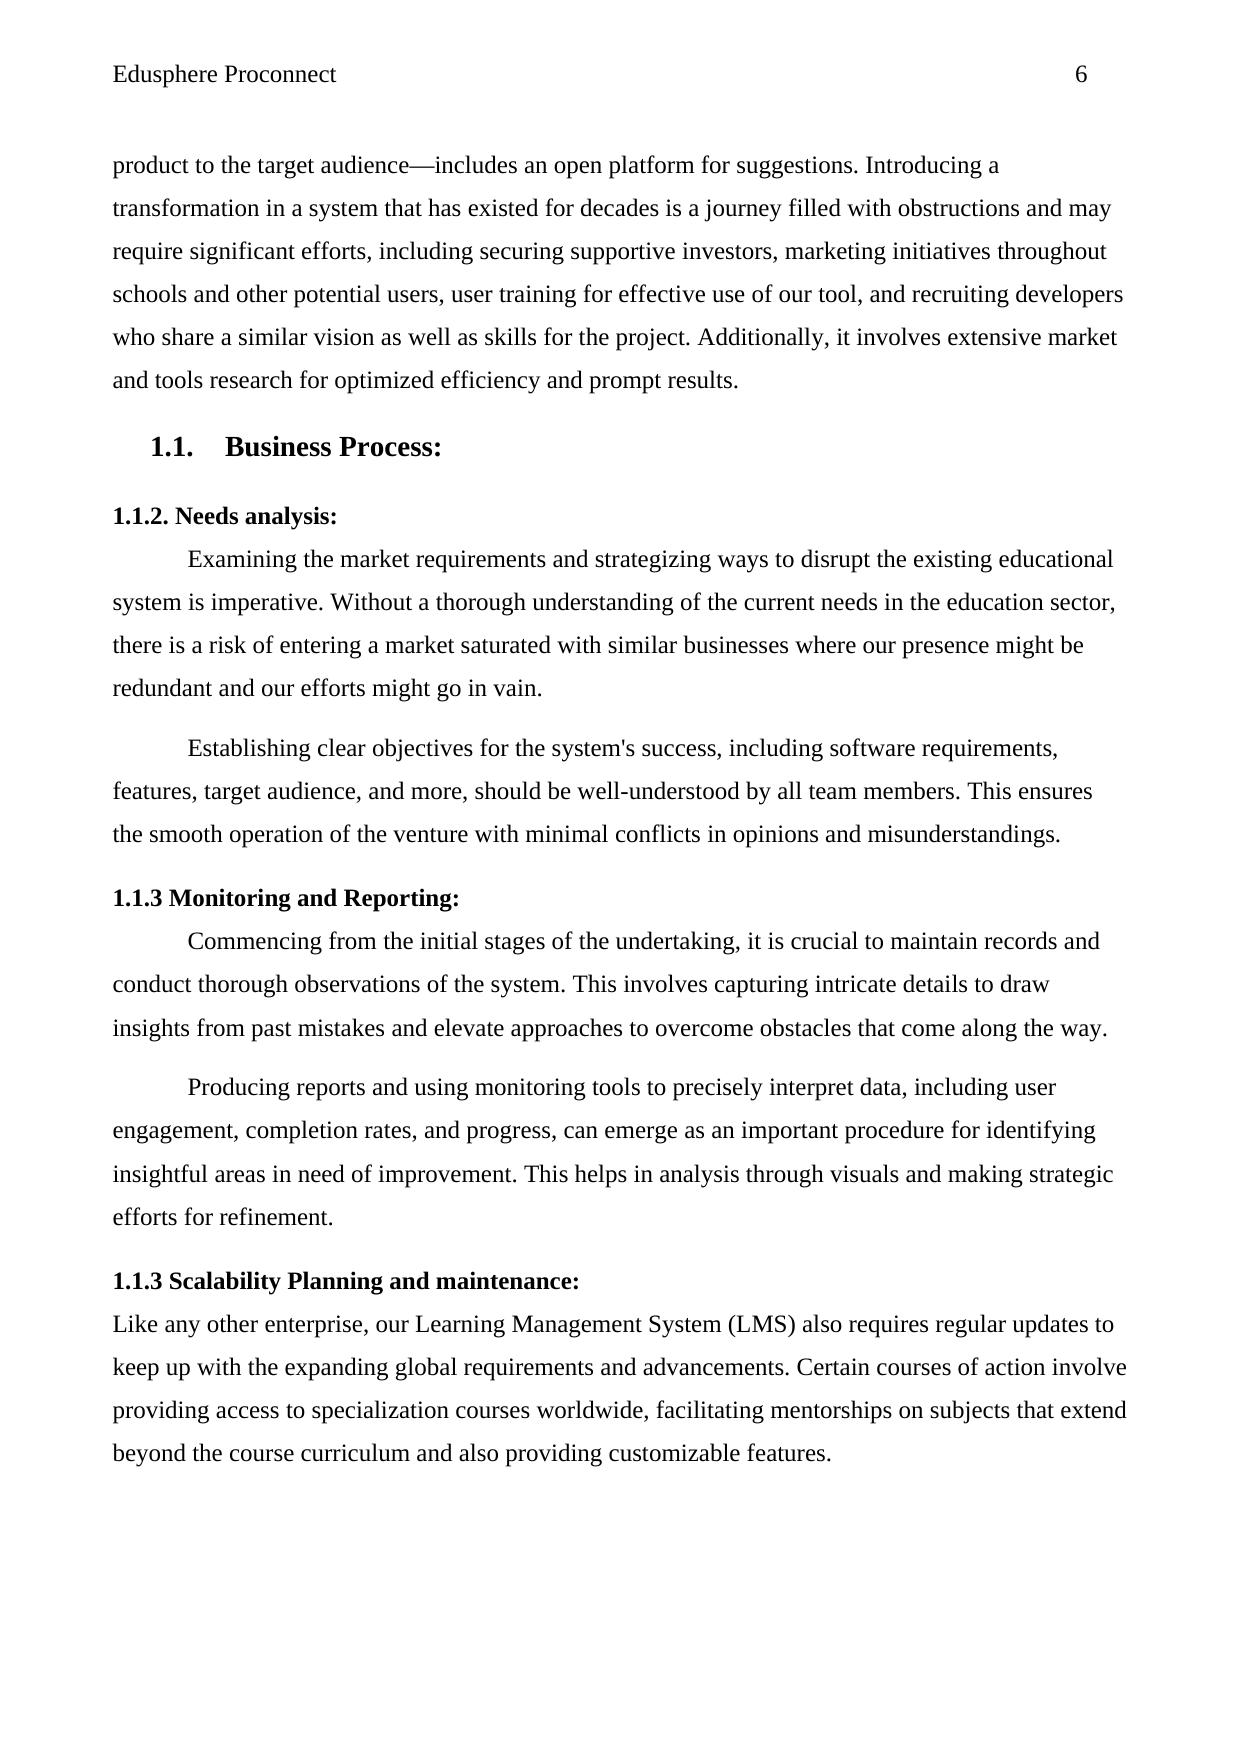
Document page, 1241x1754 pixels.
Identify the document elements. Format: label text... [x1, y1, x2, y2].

subtitle 1.1.3 Monitoring and Reporting: [112, 883, 1128, 912]
text Examining the market requirements and strategizing ways to disrupt the existing educational system is imperative. Without a thorough understanding of the current needs in the education sector, there is a risk of entering a market saturated with similar businesses where our presence might be redundant and our efforts might go in vain. [112, 544, 1128, 702]
text Producing reports and using monitoring tools to precisely interpret data, including user engagement, completion rates, and progress, can emerge as an important procedure for identifying insightful areas in need of improvement. This helps in analysis through visuals and making strategic efforts for refinement. [112, 1072, 1128, 1231]
subtitle Business Process: [150, 429, 1128, 463]
text Establishing clear objectives for the system's success, including software requirements, features, target audience, and more, should be well-understood by all team members. This ensures the smooth operation of the venture with minimal conflicts in opinions and misunderstandings. [112, 733, 1128, 848]
subtitle 1.1.2. Needs analysis: [112, 501, 1128, 529]
text Commencing from the initial stages of the undertaking, it is crucial to maintain records and conduct thorough observations of the system. This involves capturing intricate details to draw insights from past mistakes and elevate approaches to overcome obstacles that come along the way. [112, 926, 1128, 1041]
text Like any other enterprise, our Learning Management System (LMS) also requires regular updates to keep up with the expanding global requirements and advancements. Certain courses of action involve providing access to specialization courses worldwide, facilitating mentorships on subjects that extend beyond the course curriculum and also providing customizable features. [112, 1309, 1128, 1467]
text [112, 150, 1128, 394]
subtitle 1.1.3 Scalability Planning and maintenance: [112, 1266, 1128, 1294]
